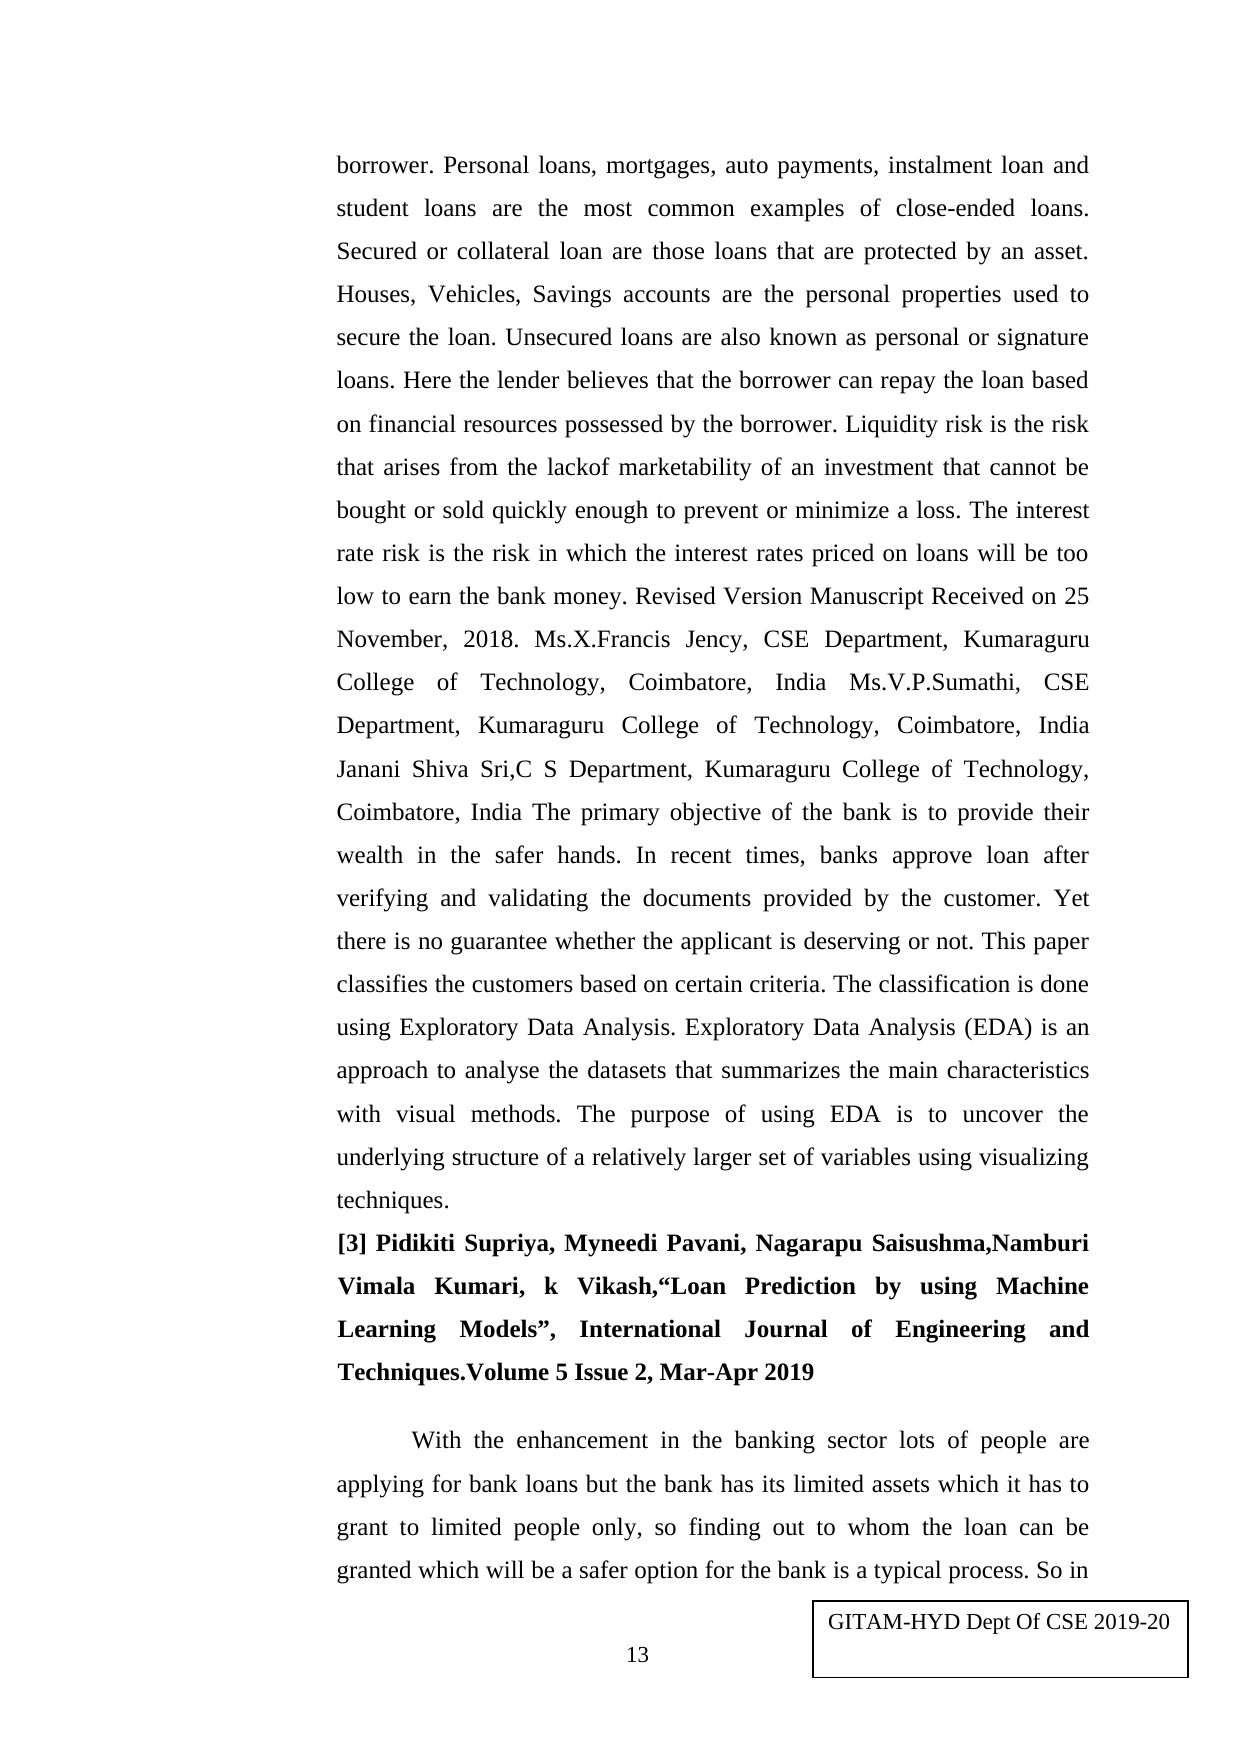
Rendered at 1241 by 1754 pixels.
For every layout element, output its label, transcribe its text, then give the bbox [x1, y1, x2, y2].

text [3] Pidikiti Supriya, Myneedi Pavani, Nagarapu Saisushma,Namburi Vimala Kumari, k Vikash,“Loan Prediction by using Machine Learning Models”, International Journal of Engineering and Techniques.Volume 5 Issue 2, Mar-Apr 2019 [337, 1228, 1090, 1386]
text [336, 150, 1090, 1214]
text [336, 1426, 1090, 1584]
